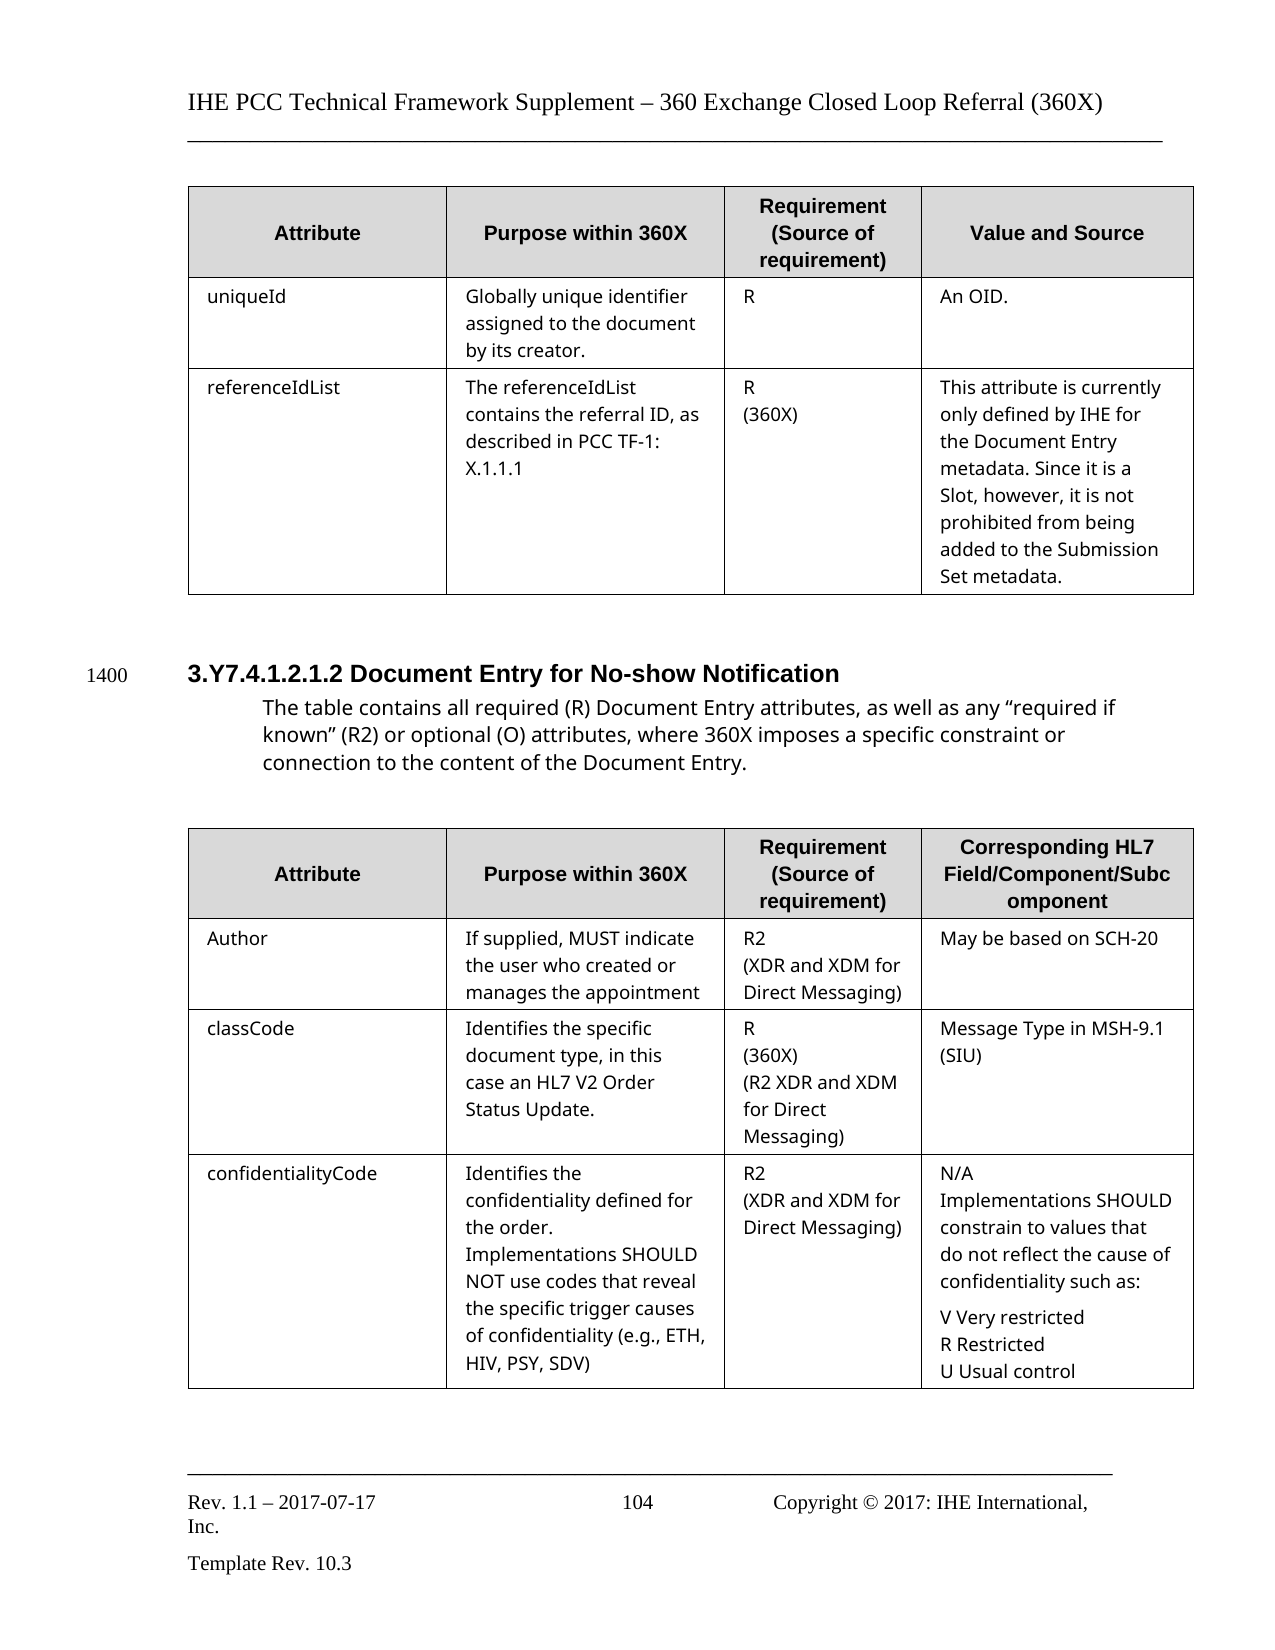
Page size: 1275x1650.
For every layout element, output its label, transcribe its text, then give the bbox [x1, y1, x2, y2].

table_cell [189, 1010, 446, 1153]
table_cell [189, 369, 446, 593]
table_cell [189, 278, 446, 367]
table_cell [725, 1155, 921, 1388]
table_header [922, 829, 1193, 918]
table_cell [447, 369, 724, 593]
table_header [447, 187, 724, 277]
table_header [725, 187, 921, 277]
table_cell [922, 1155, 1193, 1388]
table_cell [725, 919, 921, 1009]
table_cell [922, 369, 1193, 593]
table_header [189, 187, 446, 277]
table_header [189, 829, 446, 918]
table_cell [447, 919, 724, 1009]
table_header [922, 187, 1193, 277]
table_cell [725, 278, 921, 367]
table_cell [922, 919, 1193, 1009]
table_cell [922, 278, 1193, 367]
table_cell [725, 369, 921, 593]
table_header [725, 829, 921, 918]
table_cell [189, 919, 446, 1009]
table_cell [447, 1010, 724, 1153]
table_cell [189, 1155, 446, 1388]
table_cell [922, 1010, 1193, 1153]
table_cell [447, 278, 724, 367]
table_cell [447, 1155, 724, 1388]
text The table contains all required (R) Document Entry attributes, as well as any “required if known” (R2) or optional (O) attributes, where 360X imposes a specific constraint or connection to the content of the Document Entry. [262, 694, 1162, 775]
subtitle 3.Y7.4.1.2.1.2 Document Entry for No-show Notification [187, 659, 1162, 688]
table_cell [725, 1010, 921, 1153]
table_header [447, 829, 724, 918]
